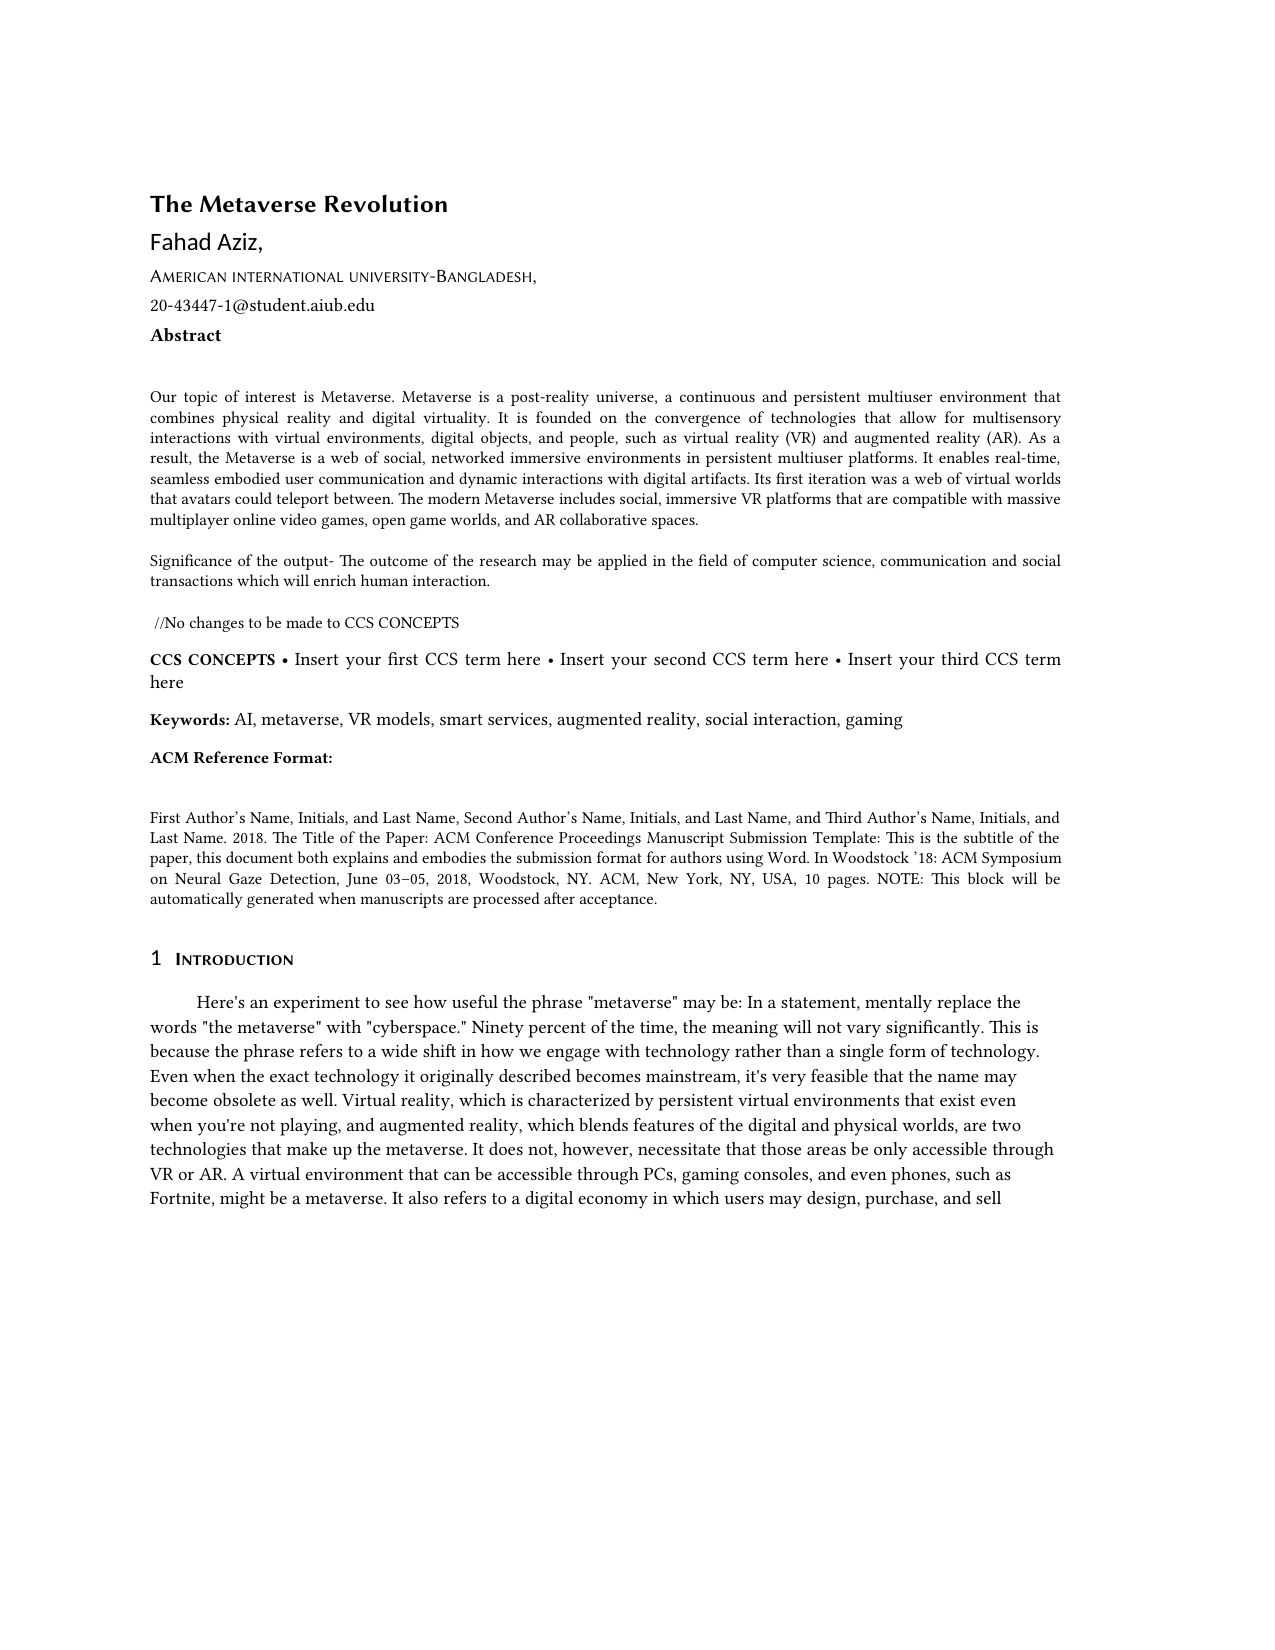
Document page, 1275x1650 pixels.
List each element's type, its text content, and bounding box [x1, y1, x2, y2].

text //No changes to be made to CCS CONCEPTS [150, 613, 1062, 632]
text Keywords: AI, metaverse, VR models, smart services, augmented reality, social interaction, gaming [150, 709, 1062, 730]
text ACM Reference Format: [150, 748, 1062, 767]
list Introduction [150, 943, 1062, 972]
text Fahad Aziz, [150, 227, 1062, 257]
text Significance of the output- The outcome of the research may be applied in the field of computer science, communication and social transactions which will enrich human interaction. [150, 552, 1062, 591]
text Abstract [150, 324, 1062, 346]
text Our topic of interest is Metaverse. Metaverse is a post-reality universe, a continuous and persistent multiuser environment that combines physical reality and digital virtuality. It is founded on the convergence of technologies that allow for multisensory interactions with virtual environments, digital objects, and people, such as virtual reality (VR) and augmented reality (AR). As a result, the Metaverse is a web of social, networked immersive environments in persistent multiuser platforms. It enables real-time, seamless embodied user communication and dynamic interactions with digital artifacts. Its first iteration was a web of virtual worlds that avatars could teleport between. The modern Metaverse includes social, immersive VR platforms that are compatible with massive multiplayer online video games, open game worlds, and AR collaborative spaces. [150, 388, 1062, 529]
text First Author’s Name, Initials, and Last Name, Second Author’s Name, Initials, and Last Name, and Third Author’s Name, Initials, and Last Name. 2018. The Title of the Paper: ACM Conference Proceedings Manuscript Submission Template: This is the subtitle of the paper, this document both explains and embodies the submission format for authors using Word. In Woodstock ’18: ACM Symposium on Neural Gaze Detection, June 03–05, 2018, Woodstock, NY. ACM, New York, NY, USA, 10 pages. NOTE: This block will be automatically generated when manuscripts are processed after acceptance. [150, 808, 1062, 909]
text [150, 992, 1062, 1209]
text The Metaverse Revolution [150, 189, 1062, 218]
text CCS CONCEPTS • Insert your first CCS term here • Insert your second CCS term here • Insert your third CCS term here [150, 648, 1062, 693]
text American international university-Bangladesh, [150, 266, 1062, 287]
text 20-43447-1@student.aiub.edu [150, 295, 1062, 316]
